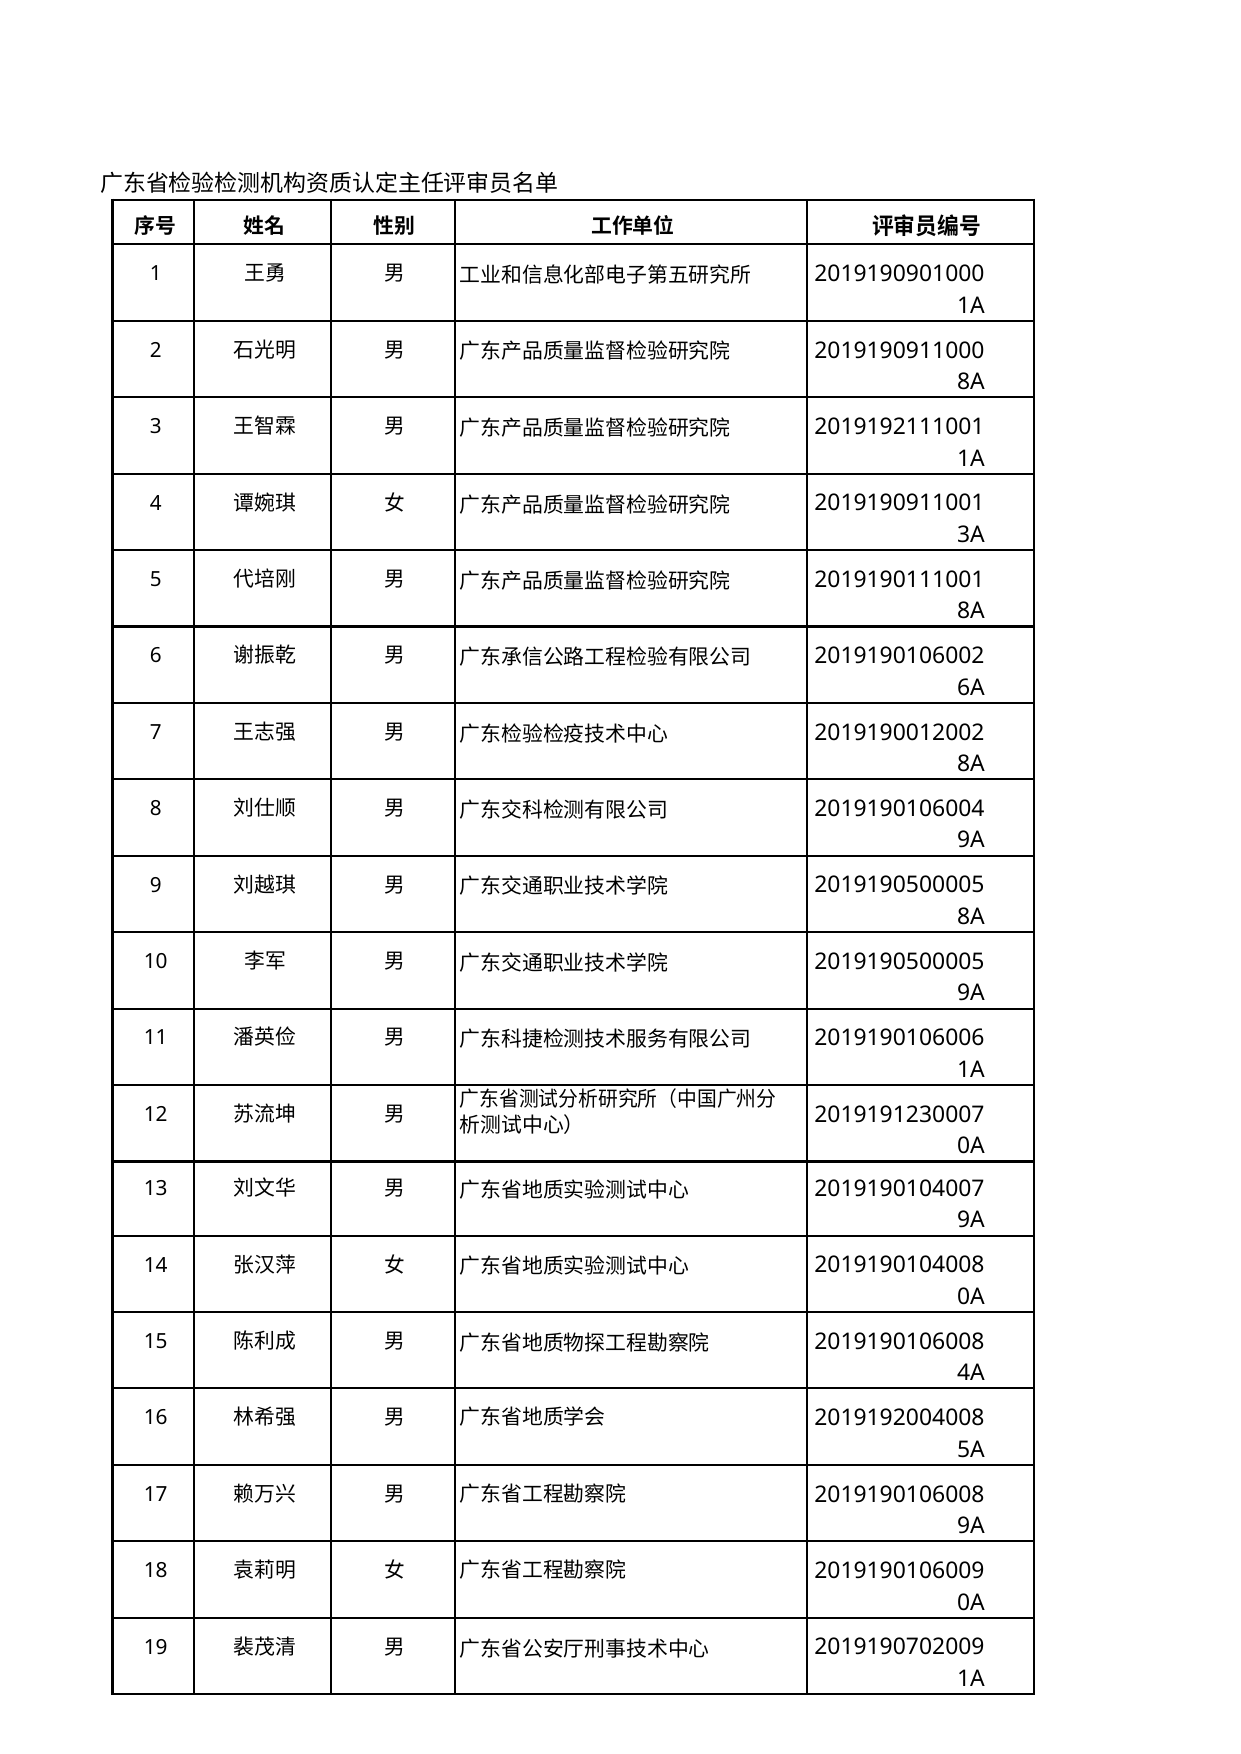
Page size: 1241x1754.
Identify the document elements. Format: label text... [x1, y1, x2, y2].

table_cell 广东交通职业技术学院 [456, 857, 806, 931]
table_cell 女 [332, 475, 454, 549]
table_cell 广东省地质实验测试中心 [456, 1163, 806, 1235]
table_cell 10 [114, 933, 193, 1007]
table_cell 陈利成 [195, 1313, 330, 1387]
table_cell 20191901060089A [808, 1466, 1033, 1540]
table_cell 石光明 [195, 322, 330, 396]
table_cell 20191901060084A [808, 1313, 1033, 1387]
table_cell 刘仕顺 [195, 780, 330, 855]
table_cell 20191901040079A [808, 1163, 1033, 1235]
table_header 工作单位 [456, 201, 806, 243]
table_cell 男 [332, 933, 454, 1007]
table_cell 广东科捷检测技术服务有限公司 [456, 1010, 806, 1084]
table_cell 男 [332, 704, 454, 778]
table_cell 3 [114, 398, 193, 473]
table_cell 男 [332, 551, 454, 625]
table_cell 广东省公安厅刑事技术中心 [456, 1619, 806, 1693]
table_cell 苏流坤 [195, 1086, 330, 1160]
table_cell 刘文华 [195, 1163, 330, 1235]
table_header 序号 [114, 201, 193, 243]
table_cell 14 [114, 1237, 193, 1311]
table_cell 20191921110011A [808, 398, 1033, 473]
table_cell 7 [114, 704, 193, 778]
table_cell 男 [332, 398, 454, 473]
table_cell 男 [332, 628, 454, 702]
table_cell 13 [114, 1163, 193, 1235]
table_cell 20191920040085A [808, 1389, 1033, 1464]
table_cell 11 [114, 1010, 193, 1084]
table_cell 4 [114, 475, 193, 549]
table_cell 8 [114, 780, 193, 855]
table_cell 男 [332, 1389, 454, 1464]
table_cell 张汉萍 [195, 1237, 330, 1311]
table_cell 广东省测试分析研究所（中国广州分析测试中心） [456, 1086, 806, 1160]
table_cell 16 [114, 1389, 193, 1464]
table_cell 潘英俭 [195, 1010, 330, 1084]
table_cell 广东产品质量监督检验研究院 [456, 398, 806, 473]
table_cell 20191901060026A [808, 628, 1033, 702]
table_header 性别 [332, 201, 454, 243]
table_cell 谢振乾 [195, 628, 330, 702]
table_cell 王志强 [195, 704, 330, 778]
table_cell 男 [332, 1010, 454, 1084]
table_cell 袁莉明 [195, 1542, 330, 1617]
table_cell 广东产品质量监督检验研究院 [456, 551, 806, 625]
table_cell 王智霖 [195, 398, 330, 473]
table_cell 男 [332, 1163, 454, 1235]
table_cell 男 [332, 1466, 454, 1540]
table_cell 广东交通职业技术学院 [456, 933, 806, 1007]
table_cell 19 [114, 1619, 193, 1693]
table_cell 广东交科检测有限公司 [456, 780, 806, 855]
table_cell 9 [114, 857, 193, 931]
table_cell 广东产品质量监督检验研究院 [456, 322, 806, 396]
table_cell 王勇 [195, 245, 330, 320]
table_cell 林希强 [195, 1389, 330, 1464]
table_cell 12 [114, 1086, 193, 1160]
table_cell 广东省工程勘察院 [456, 1542, 806, 1617]
table_cell 李军 [195, 933, 330, 1007]
table_cell 广东省地质学会 [456, 1389, 806, 1464]
table_cell 20191901060090A [808, 1542, 1033, 1617]
table_cell 20191905000058A [808, 857, 1033, 931]
table_cell 男 [332, 857, 454, 931]
table_cell 裴茂清 [195, 1619, 330, 1693]
table_cell 18 [114, 1542, 193, 1617]
table_cell 20191900120028A [808, 704, 1033, 778]
table_cell 20191909110013A [808, 475, 1033, 549]
table_cell 2 [114, 322, 193, 396]
table_cell 代培刚 [195, 551, 330, 625]
table_cell 男 [332, 1086, 454, 1160]
table_cell 男 [332, 1313, 454, 1387]
table_cell 15 [114, 1313, 193, 1387]
table_cell 5 [114, 551, 193, 625]
table_cell 广东省地质实验测试中心 [456, 1237, 806, 1311]
table_header 姓名 [195, 201, 330, 243]
table_cell 20191909110008A [808, 322, 1033, 396]
table_cell 男 [332, 245, 454, 320]
table_cell 男 [332, 1619, 454, 1693]
table_cell 男 [332, 322, 454, 396]
table_cell 女 [332, 1237, 454, 1311]
table_cell 广东检验检疫技术中心 [456, 704, 806, 778]
table_cell 工业和信息化部电子第五研究所 [456, 245, 806, 320]
table_cell 20191907020091A [808, 1619, 1033, 1693]
table_cell 17 [114, 1466, 193, 1540]
table_cell 20191901110018A [808, 551, 1033, 625]
table_cell 赖万兴 [195, 1466, 330, 1540]
table_header 评审员编号 [808, 201, 1033, 243]
table_cell 广东产品质量监督检验研究院 [456, 475, 806, 549]
text 广东省检验检测机构资质认定主任评审员名单 [100, 165, 1065, 198]
table_cell 20191901040080A [808, 1237, 1033, 1311]
table_cell 广东省地质物探工程勘察院 [456, 1313, 806, 1387]
table_cell 6 [114, 628, 193, 702]
table_cell 20191912300070A [808, 1086, 1033, 1160]
table_cell 男 [332, 780, 454, 855]
table_cell 女 [332, 1542, 454, 1617]
table_cell 20191901060061A [808, 1010, 1033, 1084]
table_cell 广东省工程勘察院 [456, 1466, 806, 1540]
table_cell 20191909010001A [808, 245, 1033, 320]
table_cell 1 [114, 245, 193, 320]
table_cell 20191901060049A [808, 780, 1033, 855]
table_cell 谭婉琪 [195, 475, 330, 549]
table_cell 广东承信公路工程检验有限公司 [456, 628, 806, 702]
table_cell 20191905000059A [808, 933, 1033, 1007]
table_cell 刘越琪 [195, 857, 330, 931]
